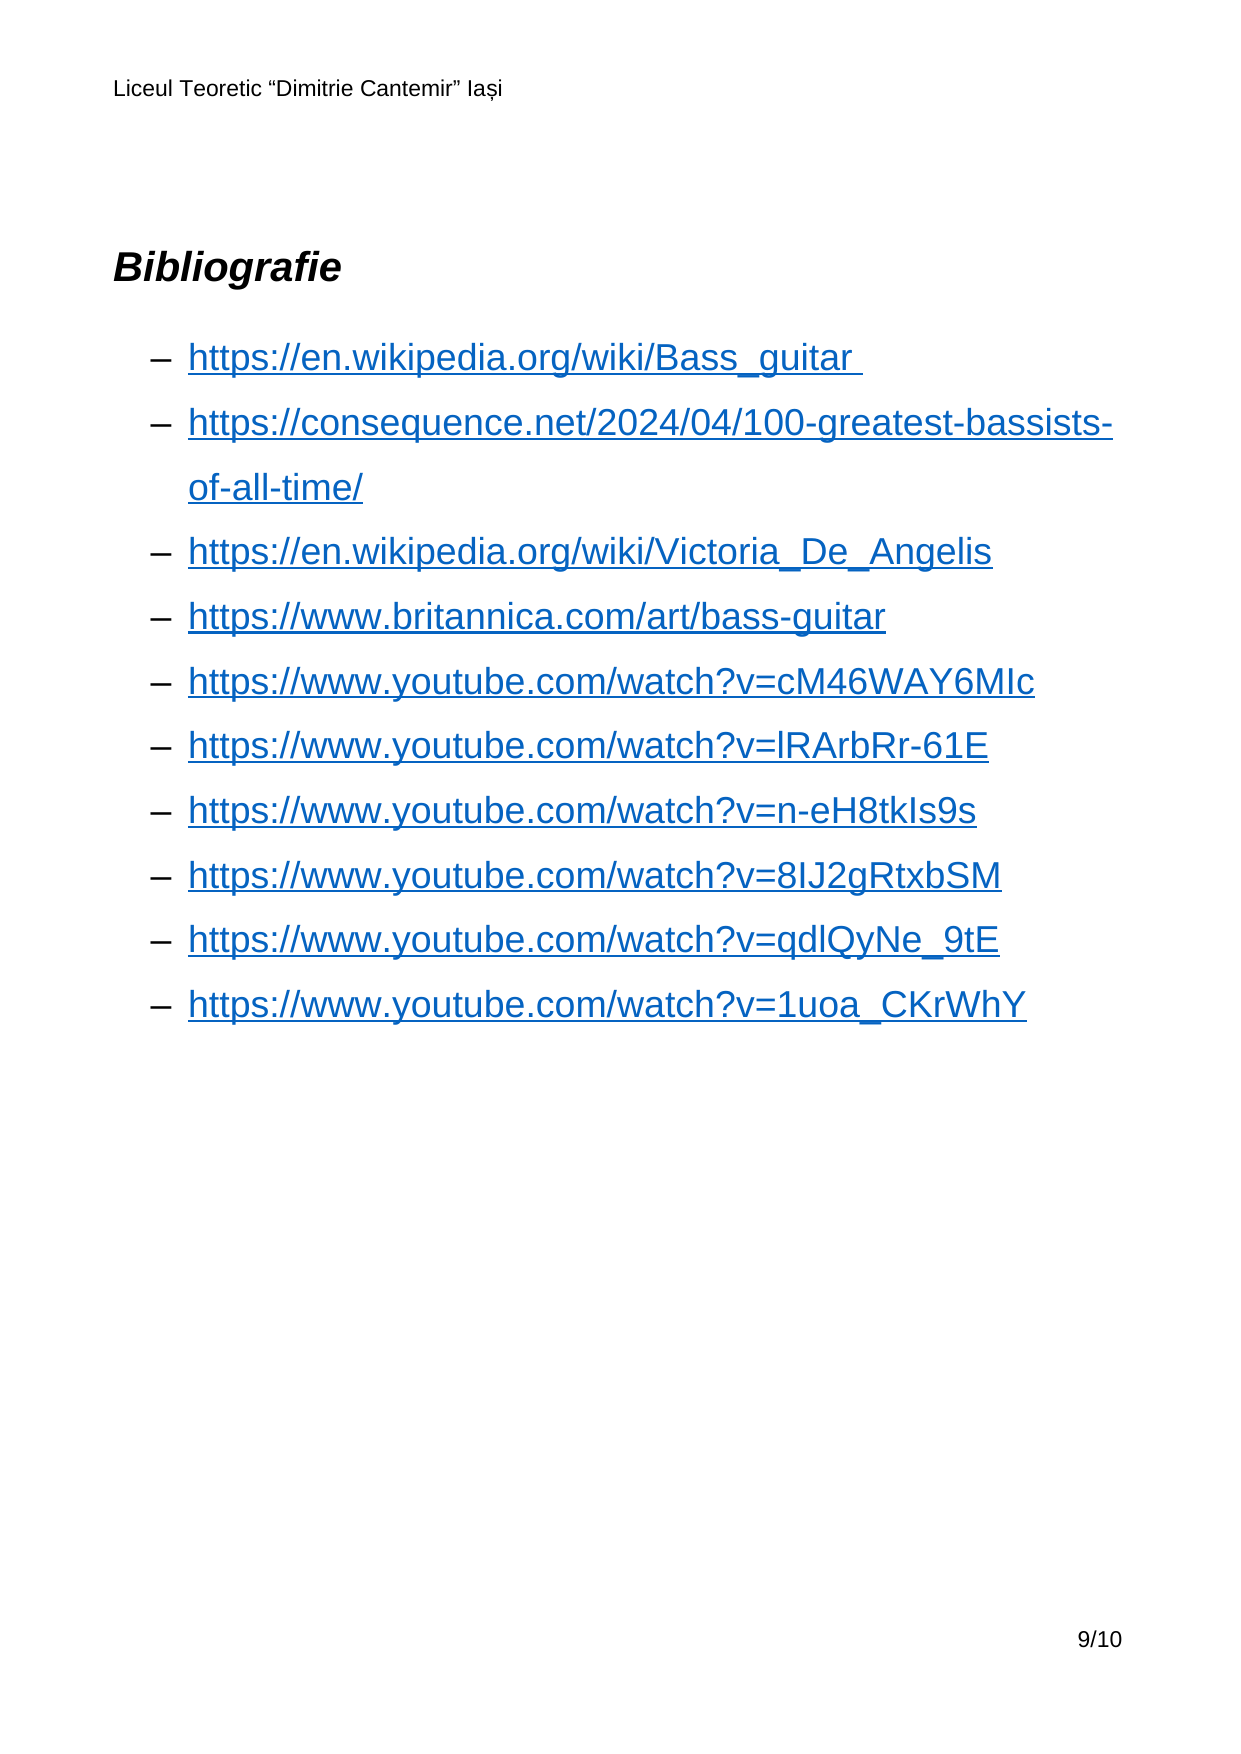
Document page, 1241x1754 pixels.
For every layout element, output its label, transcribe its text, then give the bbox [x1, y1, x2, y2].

list https://www.youtube.com/watch?v=qdlQyNe_9tE [150, 918, 1127, 961]
list https://en.wikipedia.org/wiki/Bass_guitar [150, 335, 1127, 378]
list https://www.youtube.com/watch?v=lRArbRr-61E [150, 723, 1127, 767]
list https://www.youtube.com/watch?v=8IJ2gRtxbSM [150, 853, 1127, 896]
list https://www.youtube.com/watch?v=1uoa_CKrWhY [150, 982, 1127, 1025]
list https://www.britannica.com/art/bass-guitar [150, 594, 1127, 637]
list https://www.youtube.com/watch?v=cM46WAY6MIc [150, 659, 1127, 702]
list https://www.youtube.com/watch?v=n-eH8tkIs9s [150, 788, 1127, 831]
text Bibliografie [113, 243, 1127, 291]
list https://consequence.net/2024/04/100-greatest-bassists-of-all-time/ [150, 400, 1127, 508]
list https://en.wikipedia.org/wiki/Victoria_De_Angelis [150, 529, 1127, 573]
